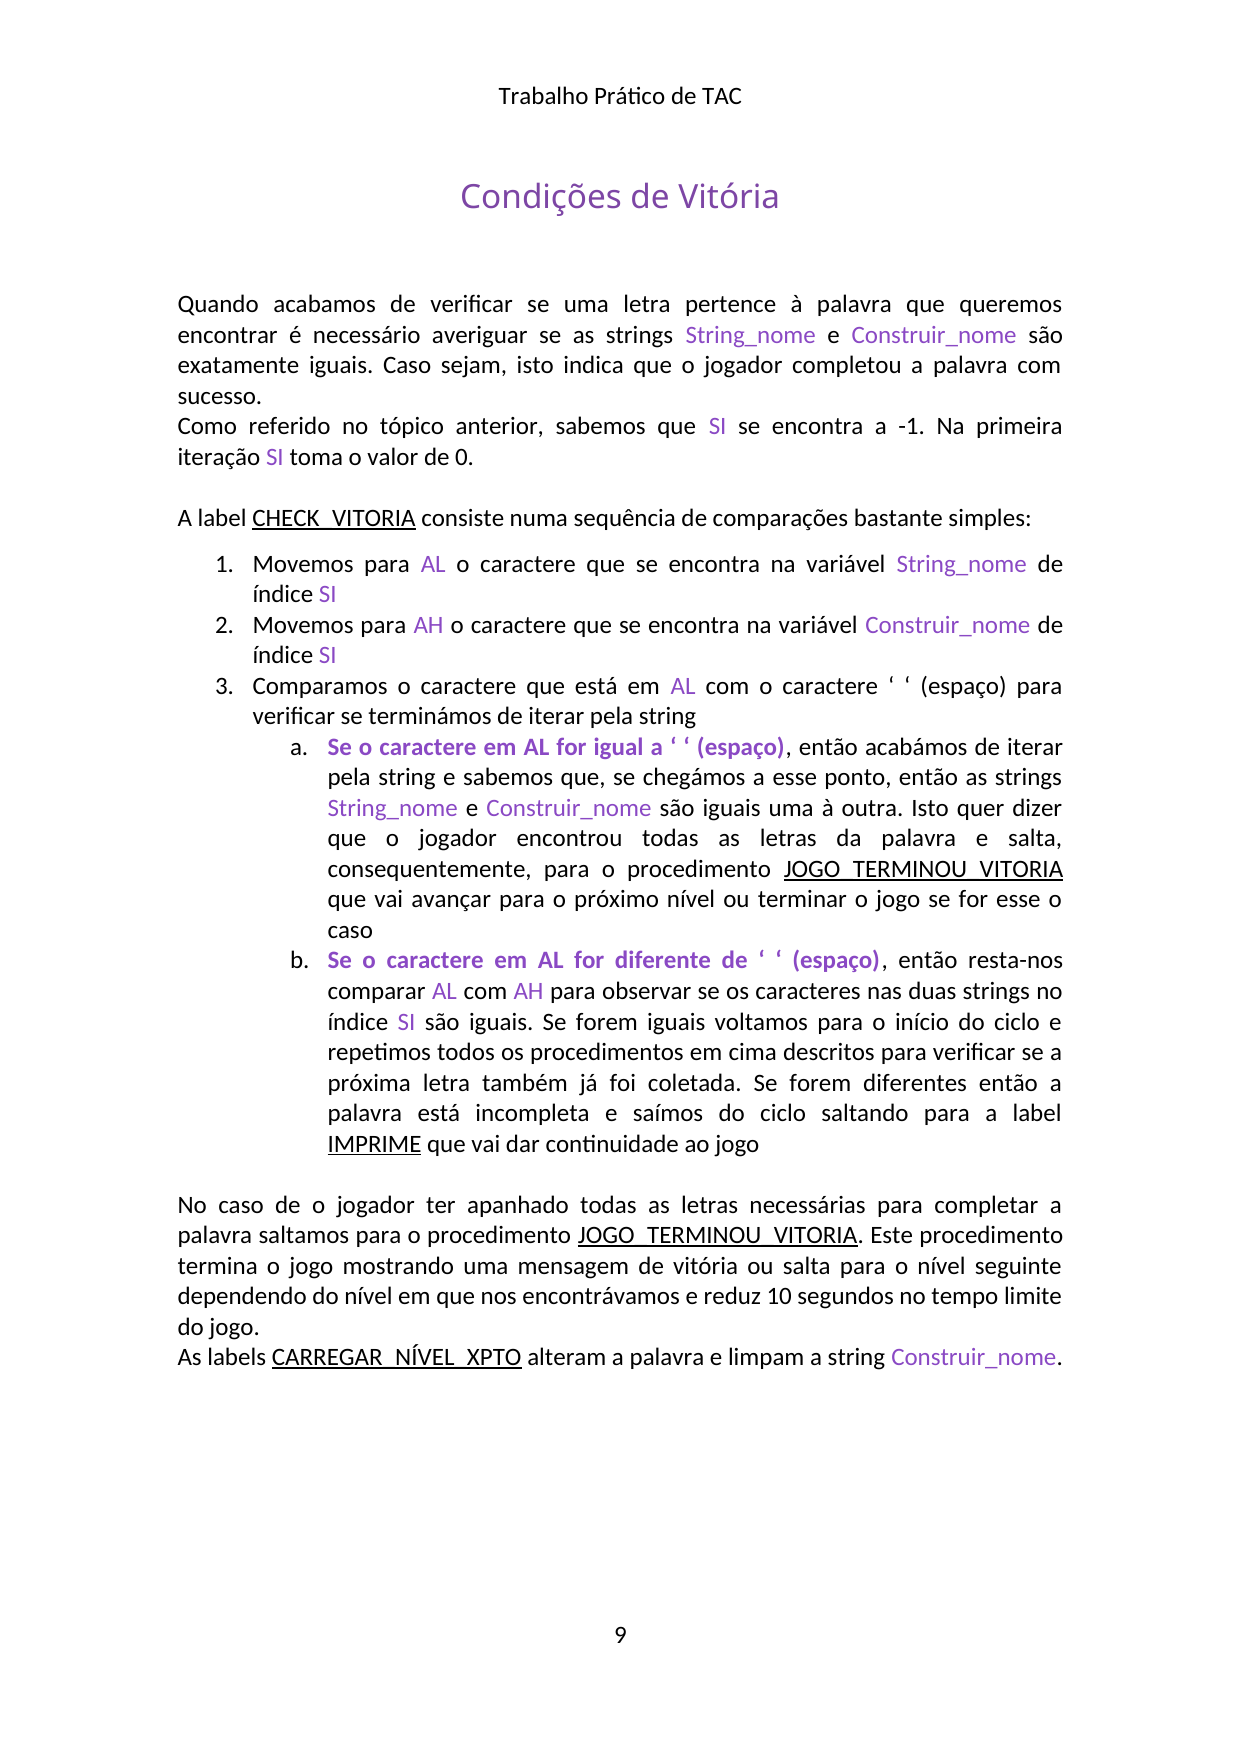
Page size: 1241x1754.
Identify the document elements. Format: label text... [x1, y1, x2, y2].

text A label CHECK_VITORIA consiste numa sequência de comparações bastante simples: [177, 502, 1063, 533]
subtitle Condições de Vitória [177, 173, 1063, 218]
list Movemos para AL o caractere que se encontra na variável String_nome de índice SI [215, 548, 1063, 609]
list Movemos para AH o caractere que se encontra na variável Construir_nome de índice SI [215, 609, 1063, 670]
text No caso de o jogador ter apanhado todas as letras necessárias para completar a palavra saltamos para o procedimento JOGO_TERMINOU_VITORIA. Este procedimento termina o jogo mostrando uma mensagem de vitória ou salta para o nível seguinte dependendo do nível em que nos encontrávamos e reduz 10 segundos no tempo limite do jogo. [177, 1189, 1063, 1341]
text Quando acabamos de verificar se uma letra pertence à palavra que queremos encontrar é necessário averiguar se as strings String_nome e Construir_nome são exatamente iguais. Caso sejam, isto indica que o jogador completou a palavra com sucesso. [177, 288, 1063, 411]
list Se o caractere em AL for diferente de ‘ ‘ (espaço), então resta-nos comparar AL com AH para observar se os caracteres nas duas strings no índice SI são iguais. Se forem iguais voltamos para o início do ciclo e repetimos todos os procedimentos em cima descritos para verificar se a próxima letra também já foi coletada. Se forem diferentes então a palavra está incompleta e saímos do ciclo saltando para a label IMPRIME que vai dar continuidade ao jogo [290, 944, 1063, 1158]
list Se o caractere em AL for igual a ‘ ‘ (espaço), então acabámos de iterar pela string e sabemos que, se chegámos a esse ponto, então as strings String_nome e Construir_nome são iguais uma à outra. Isto quer dizer que o jogador encontrou todas as letras da palavra e salta, consequentemente, para o procedimento JOGO_TERMINOU_VITORIA que vai avançar para o próximo nível ou terminar o jogo se for esse o caso [290, 731, 1063, 944]
text As labels CARREGAR_NÍVEL_XPTO alteram a palavra e limpam a string Construir_nome. [177, 1341, 1063, 1372]
list Comparamos o caractere que está em AL com o caractere ‘ ‘ (espaço) para verificar se terminámos de iterar pela string [215, 670, 1063, 731]
text Como referido no tópico anterior, sabemos que SI se encontra a -1. Na primeira iteração SI toma o valor de 0. [177, 411, 1063, 472]
